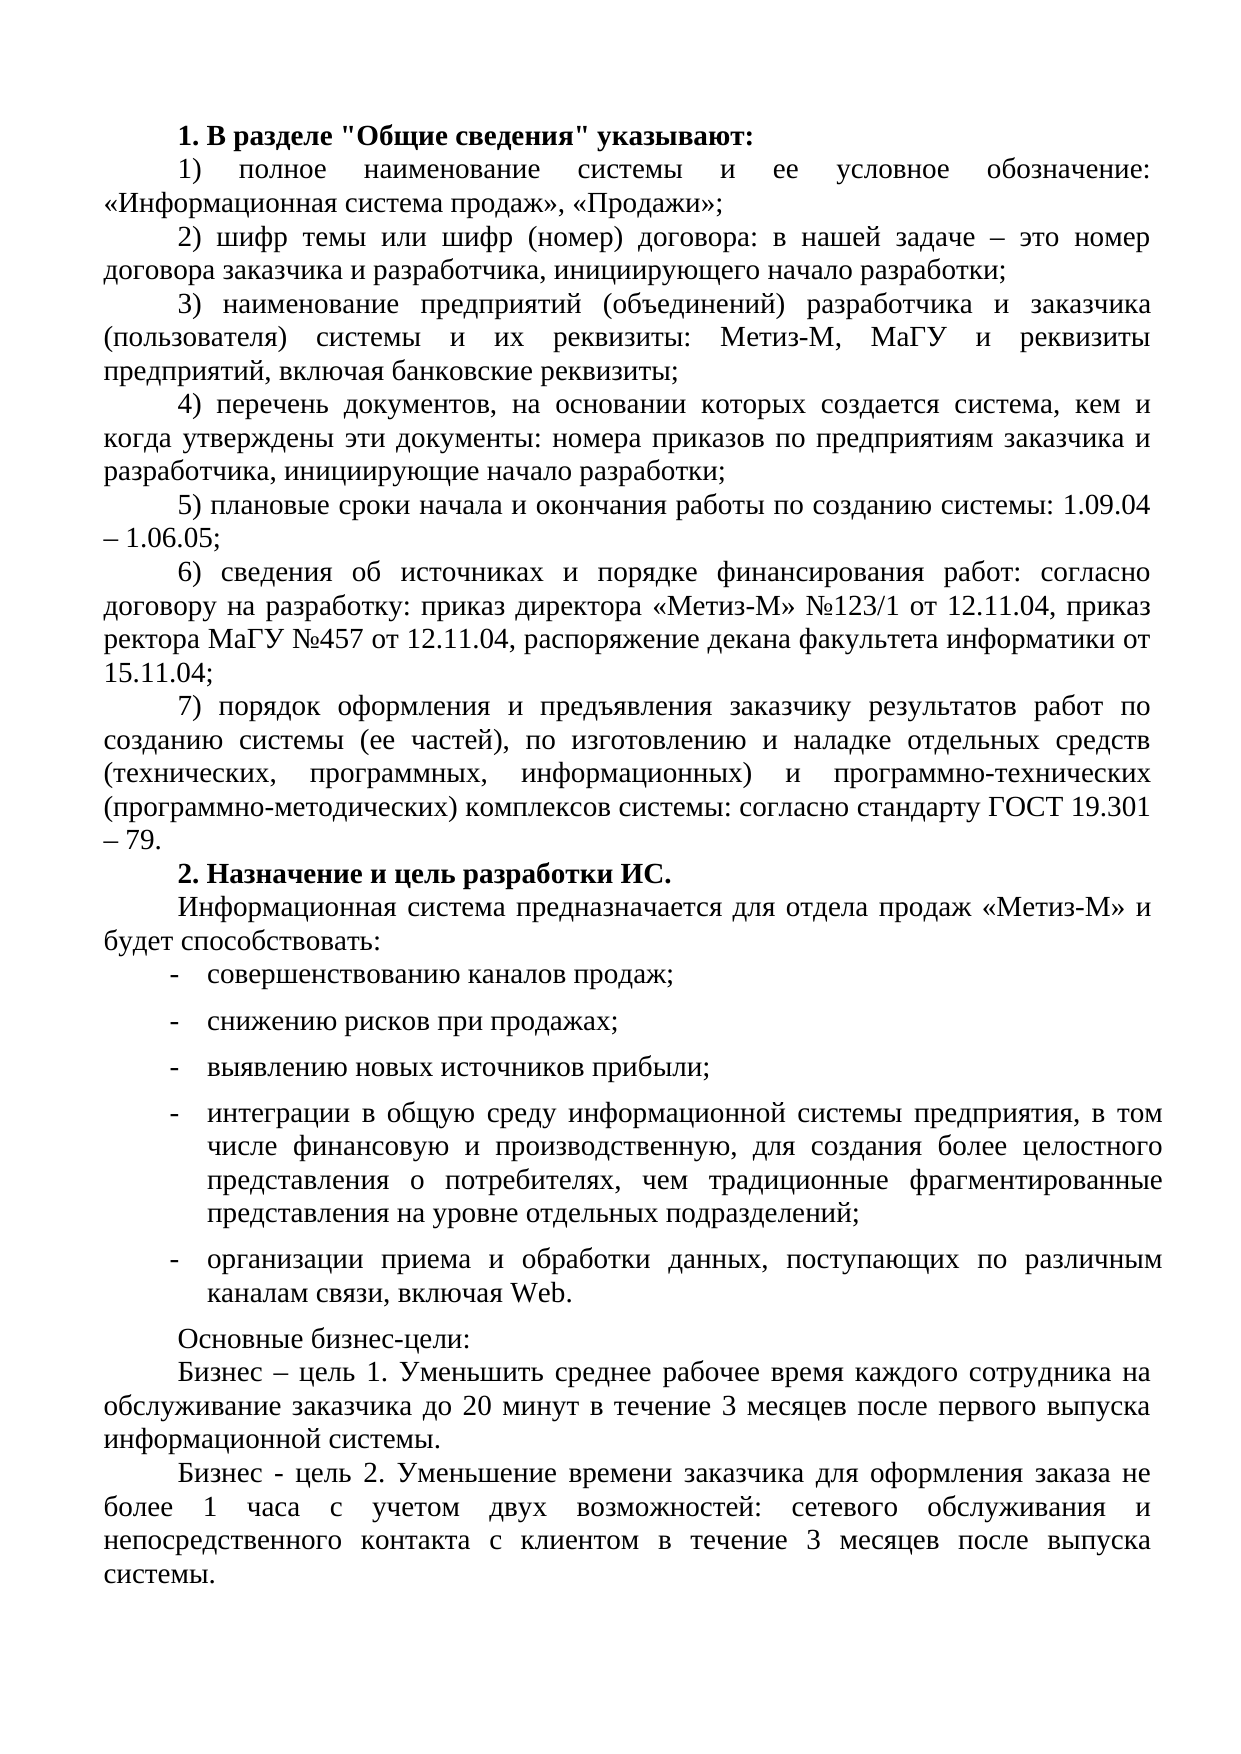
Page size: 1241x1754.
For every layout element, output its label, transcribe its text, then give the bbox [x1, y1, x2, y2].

list организации приема и обработки данных, поступающих по различным каналам связи, включая Web. [169, 1241, 1163, 1308]
list интеграции в общую среду информационной системы предприятия, в том числе финансовую и производственную, для создания более целостного представления о потребителях, чем традиционные фрагментированные представления на уровне отдельных подразделений; [169, 1095, 1163, 1229]
text Основные бизнес-цели: [103, 1321, 1152, 1354]
text Информационная система предназначается для отдела продаж «Метиз-М» и будет способствовать: [103, 889, 1152, 957]
text 3) наименование предприятий (объединений) разработчика и заказчика (пользователя) системы и их реквизиты: Метиз-М, МаГУ и реквизиты предприятий, включая банковские реквизиты; [103, 286, 1152, 386]
text 5) плановые сроки начала и окончания работы по созданию системы: 1.09.04 – 1.06.05; [103, 487, 1152, 554]
text 2) шифр темы или шифр (номер) договора: в нашей задаче – это номер договора заказчика и разработчика, инициирующего начало разработки; [103, 219, 1152, 286]
text 4) перечень документов, на основании которых создается система, кем и когда утверждены эти документы: номера приказов по предприятиям заказчика и разработчика, инициирующие начало разработки; [103, 386, 1152, 487]
list снижению рисков при продажах; [169, 1003, 1163, 1036]
text Бизнес – цель 1. Уменьшить среднее рабочее время каждого сотрудника на обслуживание заказчика до 20 минут в течение 3 месяцев после первого выпуска информационной системы. [103, 1354, 1152, 1455]
text 6) сведения об источниках и порядке финансирования работ: согласно договору на разработку: приказ директора «Метиз-М» №123/1 от 12.11.04, приказ ректора МаГУ №457 от 12.11.04, распоряжение декана факультета информатики от 15.11.04; [103, 554, 1152, 688]
text 1. В разделе "Общие сведения" указывают: [103, 118, 1152, 152]
text 1) полное наименование системы и ее условное обозначение: «Информационная система продаж», «Продажи»; [103, 152, 1152, 219]
list совершенствованию каналов продаж; [169, 957, 1163, 990]
text 7) порядок оформления и предъявления заказчику результатов работ по созданию системы (ее частей), по изготовлению и наладке отдельных средств (технических, программных, информационных) и программно-технических (программно-методических) комплексов системы: согласно стандарту ГОСТ 19.301 – 79. [103, 688, 1152, 856]
list выявлению новых источников прибыли; [169, 1049, 1163, 1082]
text 2. Назначение и цель разработки ИС. [103, 856, 1152, 889]
text Бизнес - цель 2. Уменьшение времени заказчика для оформления заказа не более 1 часа с учетом двух возможностей: сетевого обслуживания и непосредственного контакта с клиентом в течение 3 месяцев после выпуска системы. [103, 1455, 1152, 1589]
